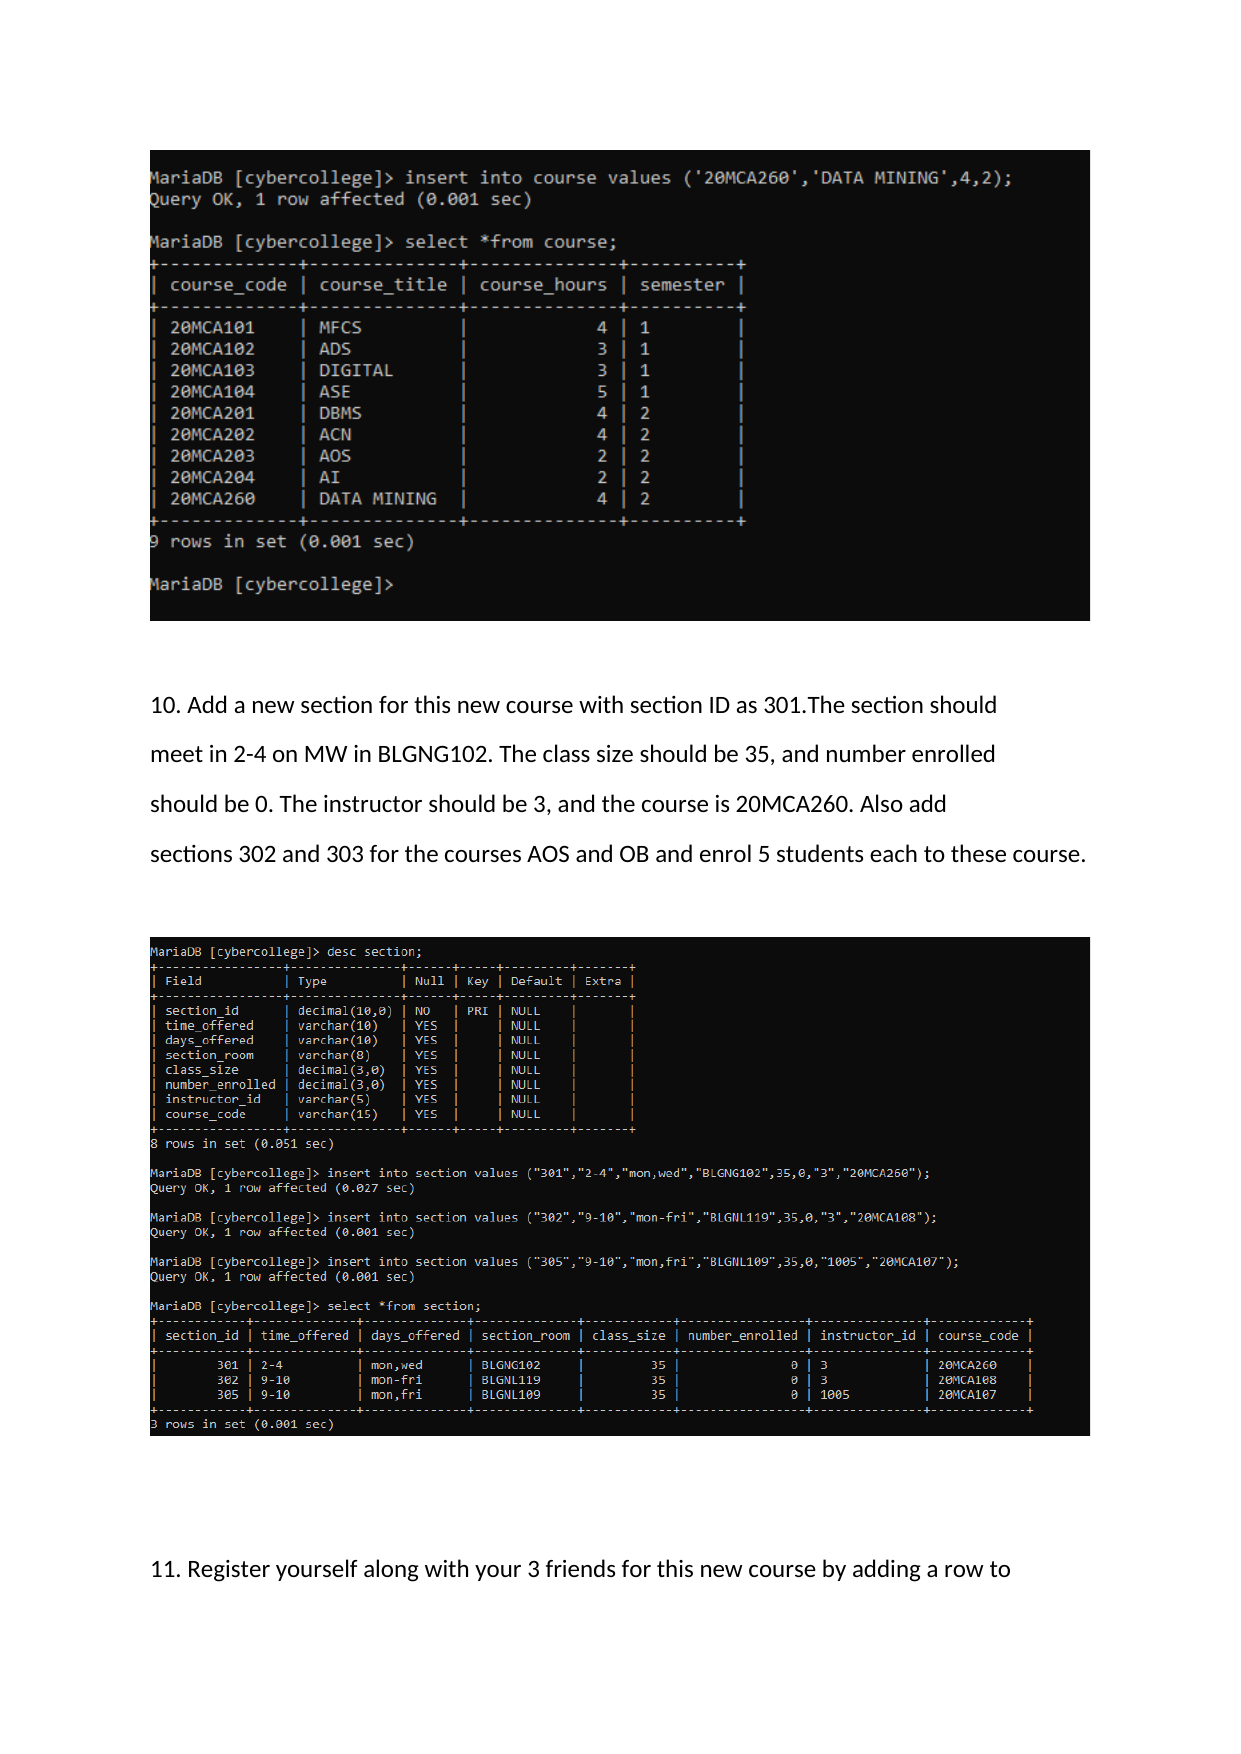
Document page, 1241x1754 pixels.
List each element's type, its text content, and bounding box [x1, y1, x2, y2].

text 11. Register yourself along with your 3 friends for this new course by adding a row to [150, 1553, 1090, 1584]
text 10. Add a new section for this new course with section ID as 301.The section should [150, 689, 1090, 719]
picture [150, 937, 1091, 1436]
picture [150, 150, 1091, 621]
text sections 302 and 303 for the courses AOS and OB and enrol 5 students each to these course. [150, 838, 1090, 868]
text meet in 2-4 on MW in BLGNG102. The class size should be 35, and number enrolled [150, 739, 1090, 769]
text should be 0. The instructor should be 3, and the course is 20MCA260. Also add [150, 788, 1090, 819]
